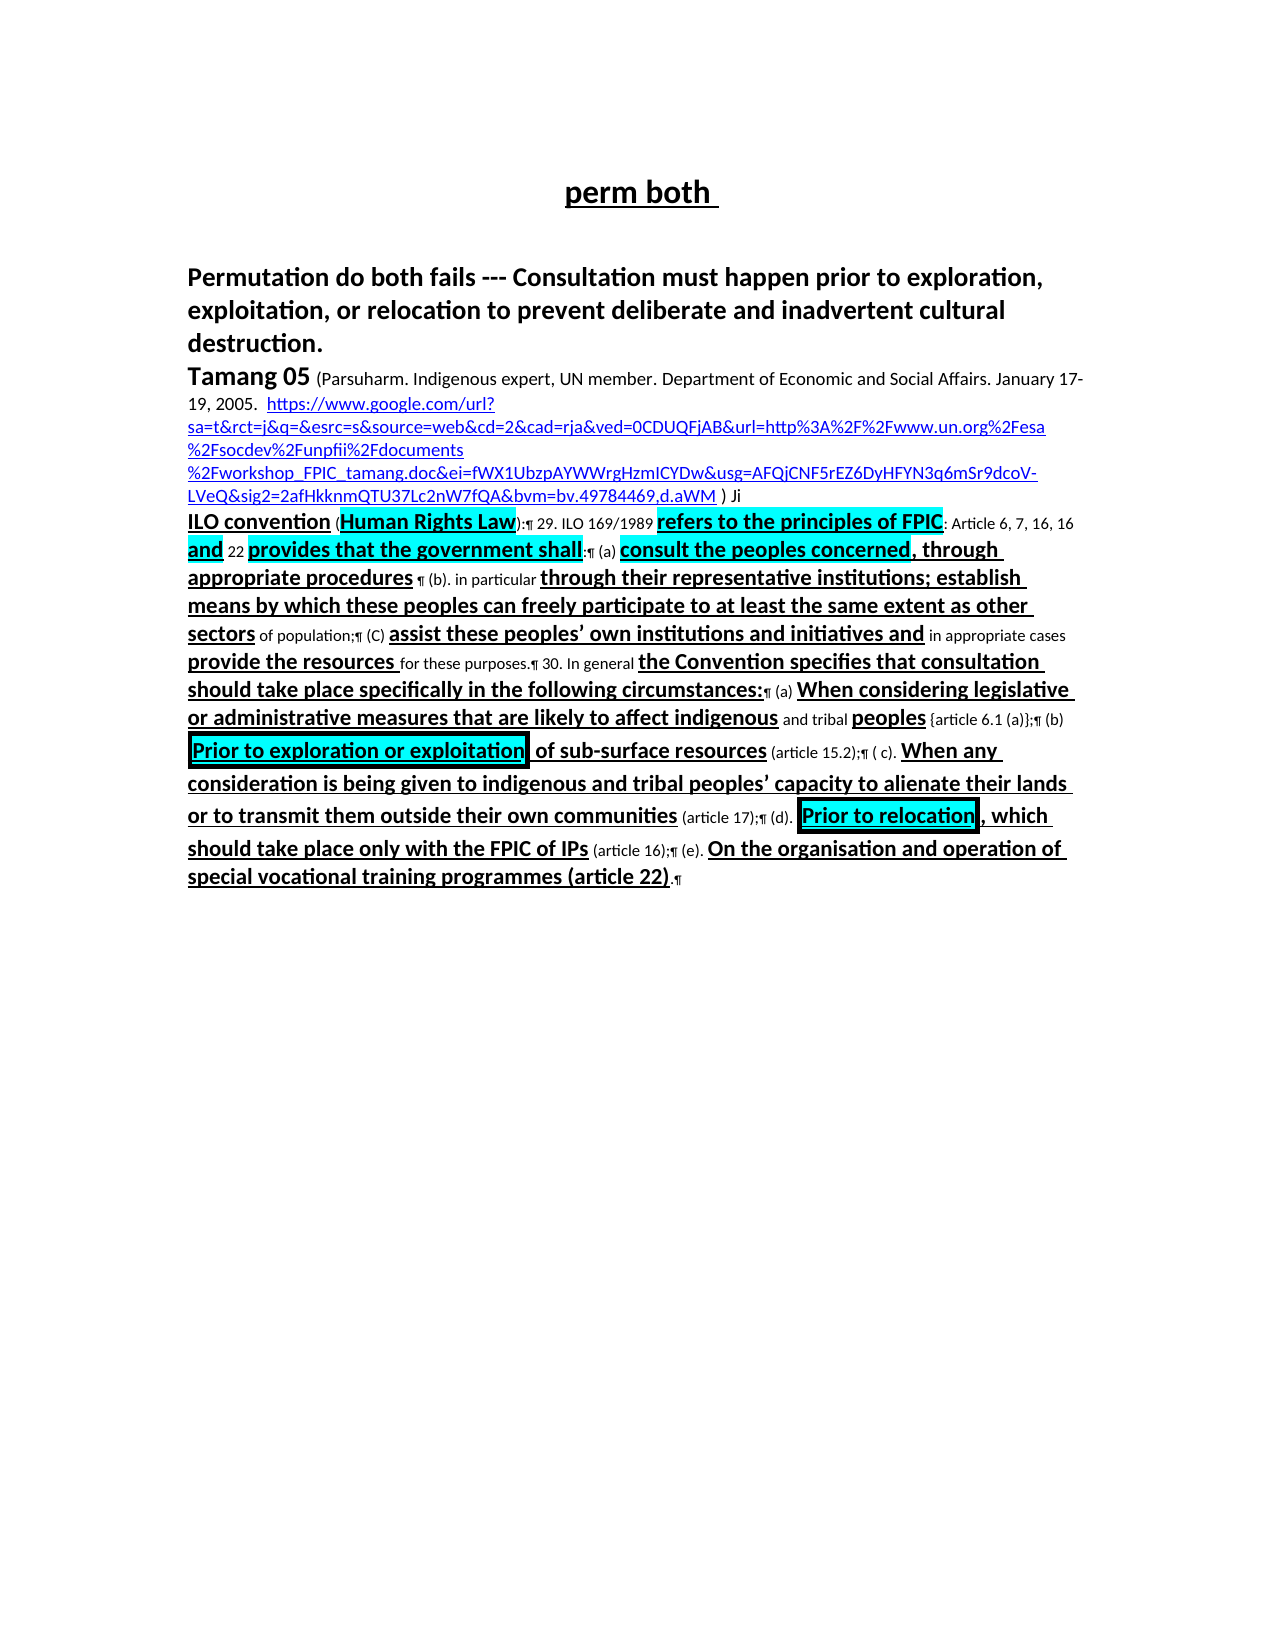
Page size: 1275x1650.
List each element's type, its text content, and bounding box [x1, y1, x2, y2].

subtitle Permutation do both fails --- Consultation must happen prior to exploration, exploitation, or relocation to prevent deliberate and inadvertent cultural destruction. [187, 260, 1087, 359]
subtitle perm both [187, 171, 1087, 212]
text Tamang 05 (Parsuharm. Indigenous expert, UN member. Department of Economic and Social Affairs. January 17-19, 2005. https://www.google.com/url?sa=t&rct=j&q=&esrc=s&source=web&cd=2&cad=rja&ved=0CDUQFjAB&url=http%3A%2F%2Fwww.un.org%2Fesa%2Fsocdev%2Funpfii%2Fdocuments%2Fworkshop_FPIC_tamang.doc&ei=fWX1UbzpAYWWrgHzmICYDw&usg=AFQjCNF5rEZ6DyHFYN3q6mSr9dcoV-LVeQ&sig2=2afHkknmQTU37Lc2nW7fQA&bvm=bv.49784469,d.aWM ) Ji [187, 359, 1087, 507]
text ILO convention (Human Rights Law):¶ 29. ILO 169/1989 refers to the principles of FPIC: Article 6, 7, 16, 16 and 22 provides that the government shall:¶ (a) consult the peoples concerned, through appropriate procedures ¶ (b). in particular through their representative institutions; establish means by which these peoples can freely participate to at least the same extent as other sectors of population;¶ (C) assist these peoples’ own institutions and initiatives and in appropriate cases provide the resources for these purposes.¶ 30. In general the Convention specifies that consultation should take place specifically in the following circumstances:¶ (a) When considering legislative or administrative measures that are likely to affect indigenous and tribal peoples {article 6.1 (a)};¶ (b) Prior to exploration or exploitation of sub-surface resources (article 15.2);¶ ( c). When any consideration is being given to indigenous and tribal peoples’ capacity to alienate their lands or to transmit them outside their own communities (article 17);¶ (d). Prior to relocation, which should take place only with the FPIC of IPs (article 16);¶ (e). On the organisation and operation of special vocational training programmes (article 22).¶ [187, 507, 1087, 890]
